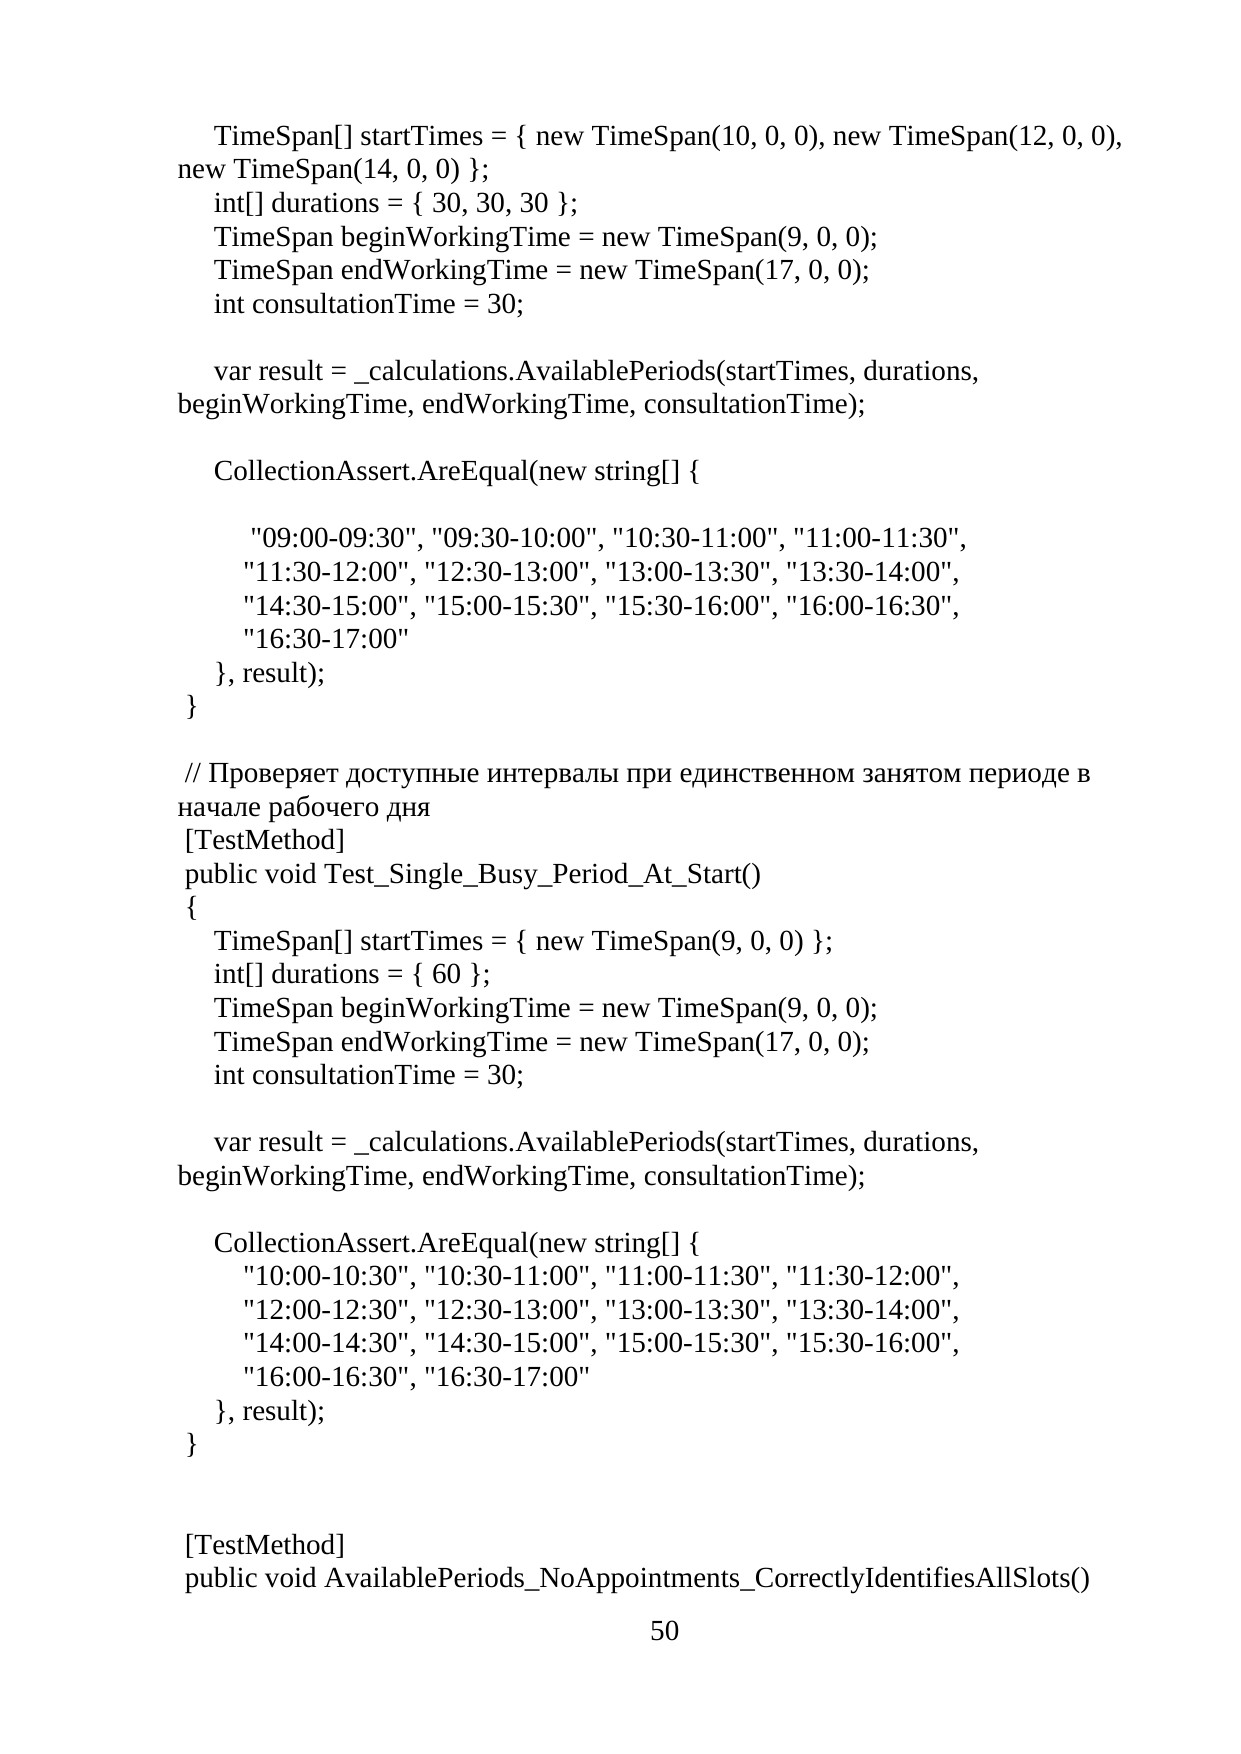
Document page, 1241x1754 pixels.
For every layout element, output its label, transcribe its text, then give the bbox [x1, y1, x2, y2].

text }, result); [177, 1393, 1152, 1426]
text int consultationTime = 30; [177, 286, 1152, 319]
text int consultationTime = 30; [177, 1057, 1152, 1091]
text "10:00-10:30", "10:30-11:00", "11:00-11:30", "11:30-12:00", [177, 1258, 1152, 1292]
text // Проверяет доступные интервалы при единственном занятом периоде в начале рабочего дня [177, 755, 1152, 822]
text var result = _calculations.AvailablePeriods(startTimes, durations, beginWorkingTime, endWorkingTime, consultationTime); [177, 353, 1152, 420]
text { [177, 889, 1152, 923]
text public void Test_Single_Busy_Period_At_Start() [177, 856, 1152, 889]
text CollectionAssert.AreEqual(new string[] { [177, 453, 1152, 487]
text TimeSpan[] startTimes = { new TimeSpan(10, 0, 0), new TimeSpan(12, 0, 0), new TimeSpan(14, 0, 0) }; [177, 118, 1152, 185]
text "14:30-15:00", "15:00-15:30", "15:30-16:00", "16:00-16:30", [177, 588, 1152, 621]
text [TestMethod] [177, 822, 1152, 856]
text TimeSpan beginWorkingTime = new TimeSpan(9, 0, 0); [177, 219, 1152, 252]
text "09:00-09:30", "09:30-10:00", "10:30-11:00", "11:00-11:30", [177, 521, 1152, 554]
text }, result); [177, 655, 1152, 688]
text int[] durations = { 60 }; [177, 957, 1152, 990]
text int[] durations = { 30, 30, 30 }; [177, 185, 1152, 219]
text "16:30-17:00" [177, 621, 1152, 655]
text "16:00-16:30", "16:30-17:00" [177, 1359, 1152, 1393]
text var result = _calculations.AvailablePeriods(startTimes, durations, beginWorkingTime, endWorkingTime, consultationTime); [177, 1124, 1152, 1191]
text } [177, 1426, 1152, 1460]
text "11:30-12:00", "12:30-13:00", "13:00-13:30", "13:30-14:00", [177, 554, 1152, 588]
text TimeSpan[] startTimes = { new TimeSpan(9, 0, 0) }; [177, 923, 1152, 957]
text CollectionAssert.AreEqual(new string[] { [177, 1225, 1152, 1258]
text TimeSpan beginWorkingTime = new TimeSpan(9, 0, 0); [177, 990, 1152, 1024]
text "14:00-14:30", "14:30-15:00", "15:00-15:30", "15:30-16:00", [177, 1326, 1152, 1359]
text public void AvailablePeriods_NoAppointments_CorrectlyIdentifiesAllSlots() [177, 1560, 1152, 1594]
text TimeSpan endWorkingTime = new TimeSpan(17, 0, 0); [177, 1024, 1152, 1057]
text [TestMethod] [177, 1527, 1152, 1560]
text } [177, 688, 1152, 722]
text TimeSpan endWorkingTime = new TimeSpan(17, 0, 0); [177, 252, 1152, 286]
text "12:00-12:30", "12:30-13:00", "13:00-13:30", "13:30-14:00", [177, 1292, 1152, 1326]
